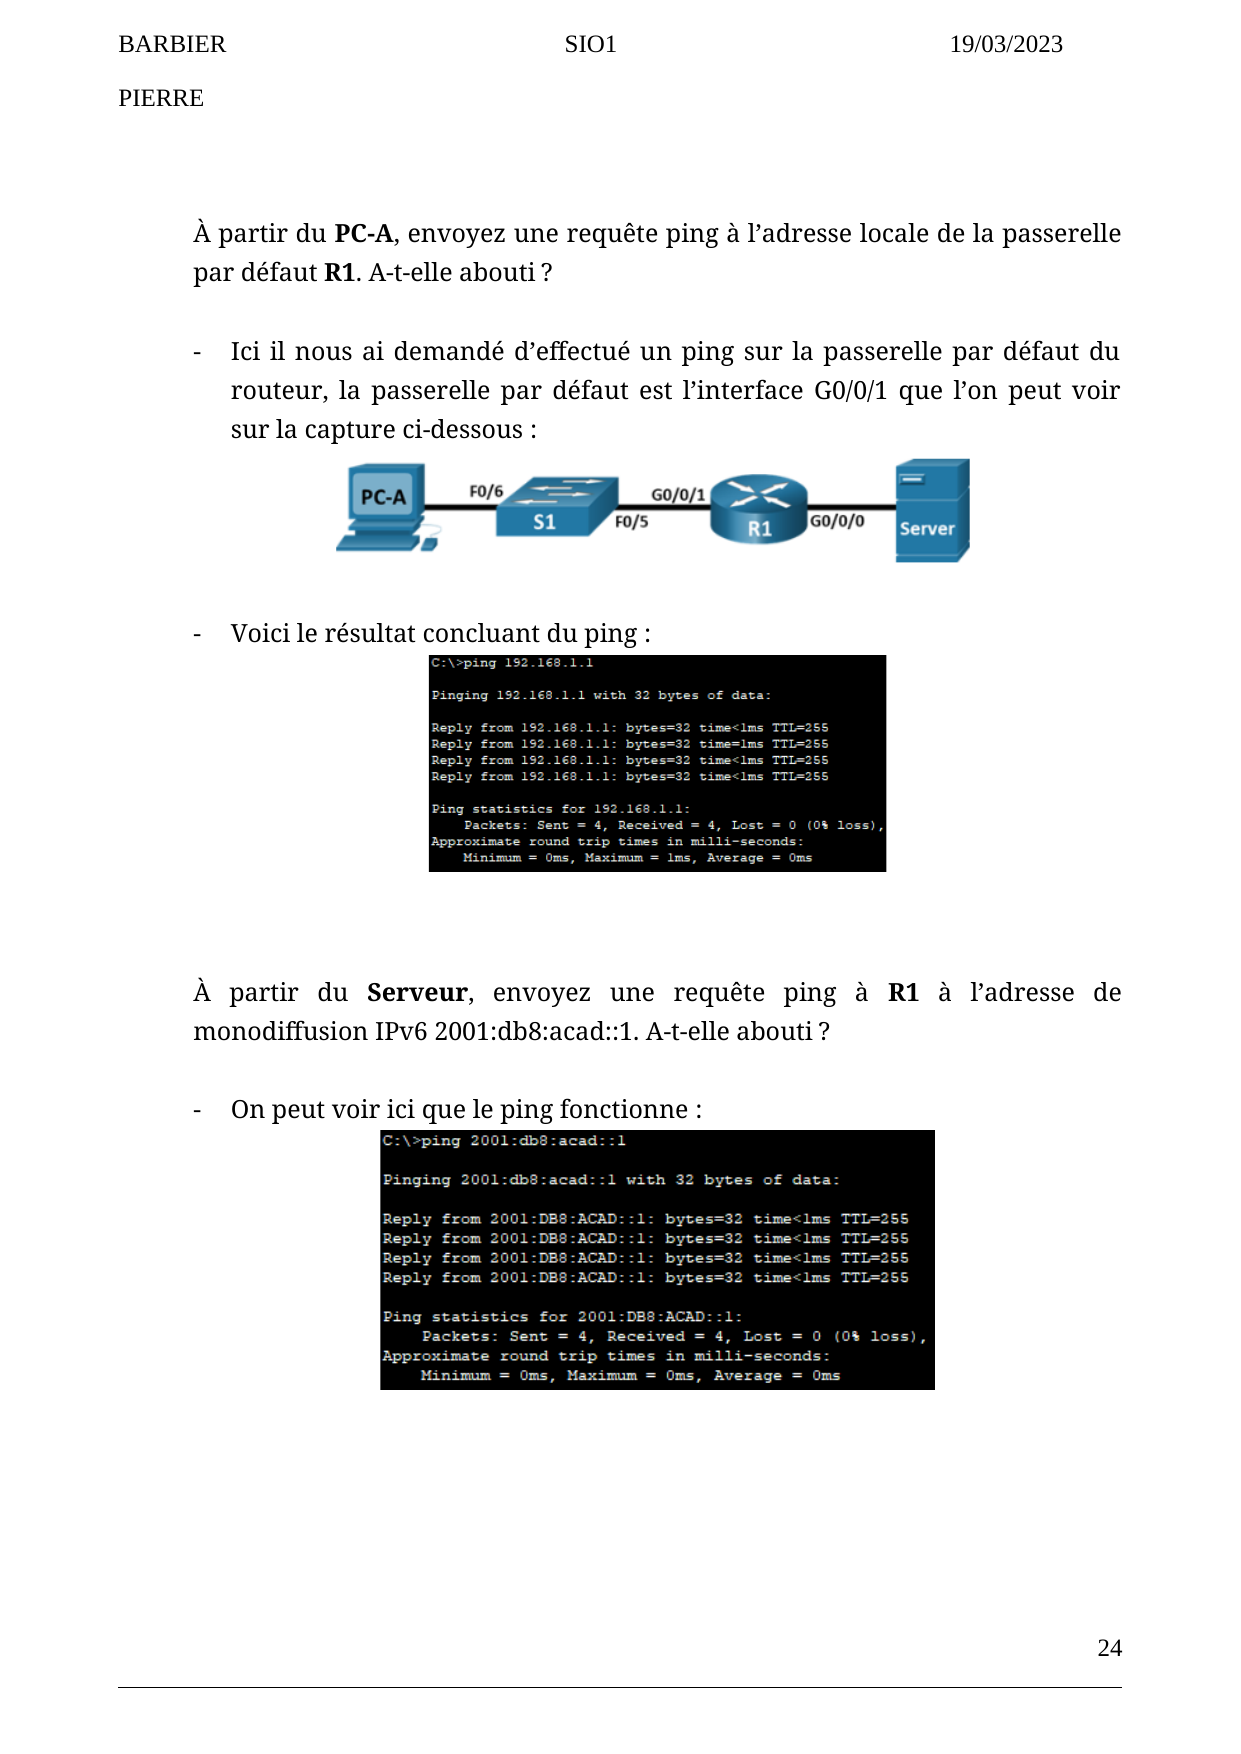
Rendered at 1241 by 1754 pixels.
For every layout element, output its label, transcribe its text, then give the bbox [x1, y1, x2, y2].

picture [428, 655, 887, 872]
text À partir du Serveur, envoyez une requête ping à R1 à l’adresse de monodiffusion IPv6 2001:db8:acad::1. A-t-elle abouti ? [193, 974, 1122, 1047]
list Voici le résultat concluant du ping : [193, 616, 1122, 650]
text À partir du PC-A, envoyez une requête ping à l’adresse locale de la passerelle par défaut R1. A-t-elle abouti ? [193, 216, 1122, 289]
list Ici il nous ai demandé d’effectué un ping sur la passerelle par défaut du routeur, la passerelle par défaut est l’interface G0/0/1 que l’on peut voir sur la capture ci-dessous : [193, 333, 1122, 446]
picture [335, 450, 980, 574]
picture [380, 1130, 935, 1390]
list On peut voir ici que le ping fonctionne : [193, 1092, 1122, 1126]
